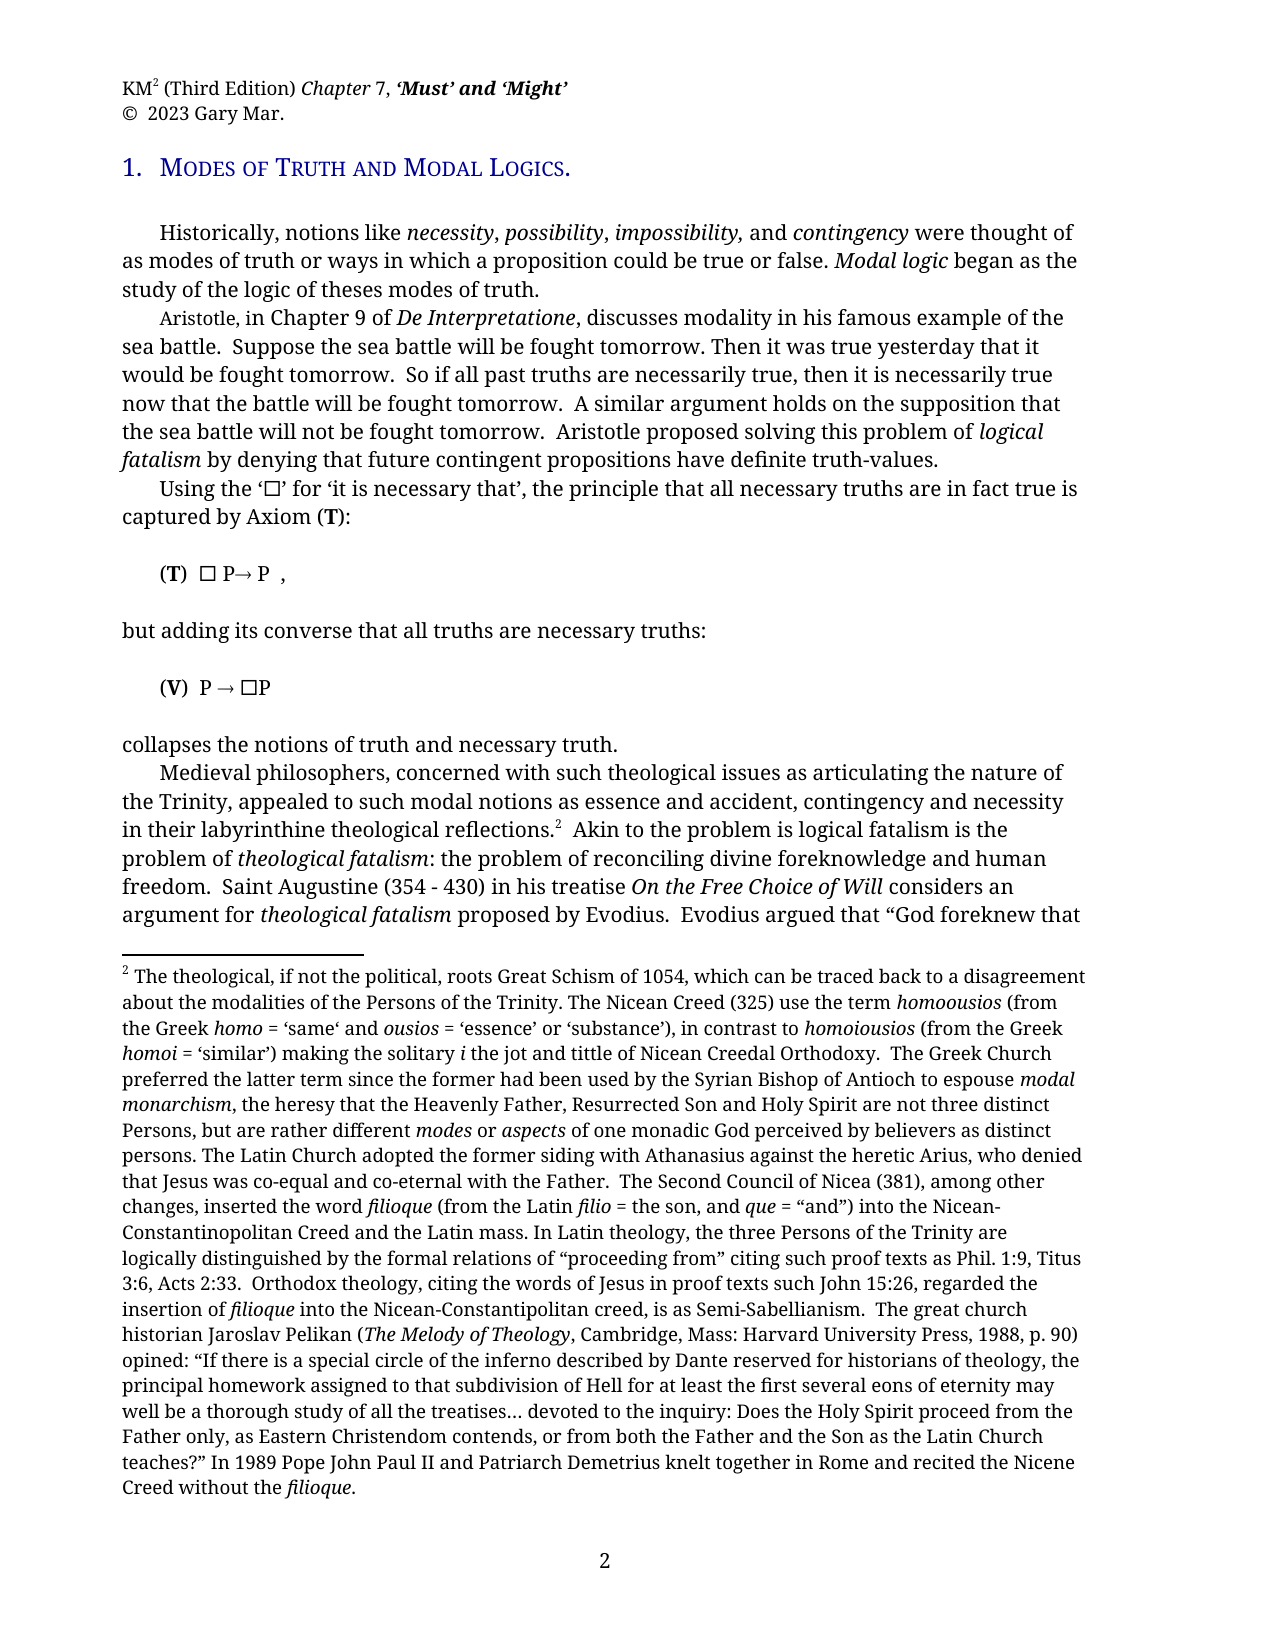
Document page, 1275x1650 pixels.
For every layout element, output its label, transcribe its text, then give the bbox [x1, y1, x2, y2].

text Using the ‘’ for ‘it is necessary that’, the principle that all necessary truths are in fact true is captured by Axiom (T): [122, 474, 1087, 531]
text Historically, notions like necessity, possibility, impossibility, and contingency were thought of as modes of truth or ways in which a proposition could be true or false. Modal logic began as the study of the logic of theses modes of truth. [122, 218, 1087, 303]
subtitle 1. Modes of Truth and Modal Logics. [122, 150, 1087, 184]
text collapses the notions of truth and necessary truth. [122, 730, 1087, 758]
text but adding its converse that all truths are necessary truths: [122, 616, 1087, 645]
text Medieval philosophers, concerned with such theological issues as articulating the nature of the Trinity, appealed to such modal notions as essence and accident, contingency and necessity in their labyrinthine theological reflections. Akin to the problem is logical fatalism is the problem of theological fatalism: the problem of reconciling divine foreknowledge and human freedom. Saint Augustine (354 - 430) in his treatise On the Free Choice of Will considers an argument for theological fatalism proposed by Evodius. Evodius argued that “God foreknew that man would sin, that which God foreknew must necessarily come to pass.” We may set forth this argument for theological fatalism for a particular case as follows: [122, 758, 1087, 929]
text Aristotle, in Chapter 9 of De Interpretatione, discusses modality in his famous example of the sea battle. Suppose the sea battle will be fought tomorrow. Then it was true yesterday that it would be fought tomorrow. So if all past truths are necessarily true, then it is necessarily true now that the battle will be fought tomorrow. A similar argument holds on the supposition that the sea battle will not be fought tomorrow. Aristotle proposed solving this problem of logical fatalism by denying that future contingent propositions have definite truth-values. [122, 303, 1087, 474]
text (T) P P , [122, 559, 1087, 588]
text (V) P P [122, 673, 1087, 702]
